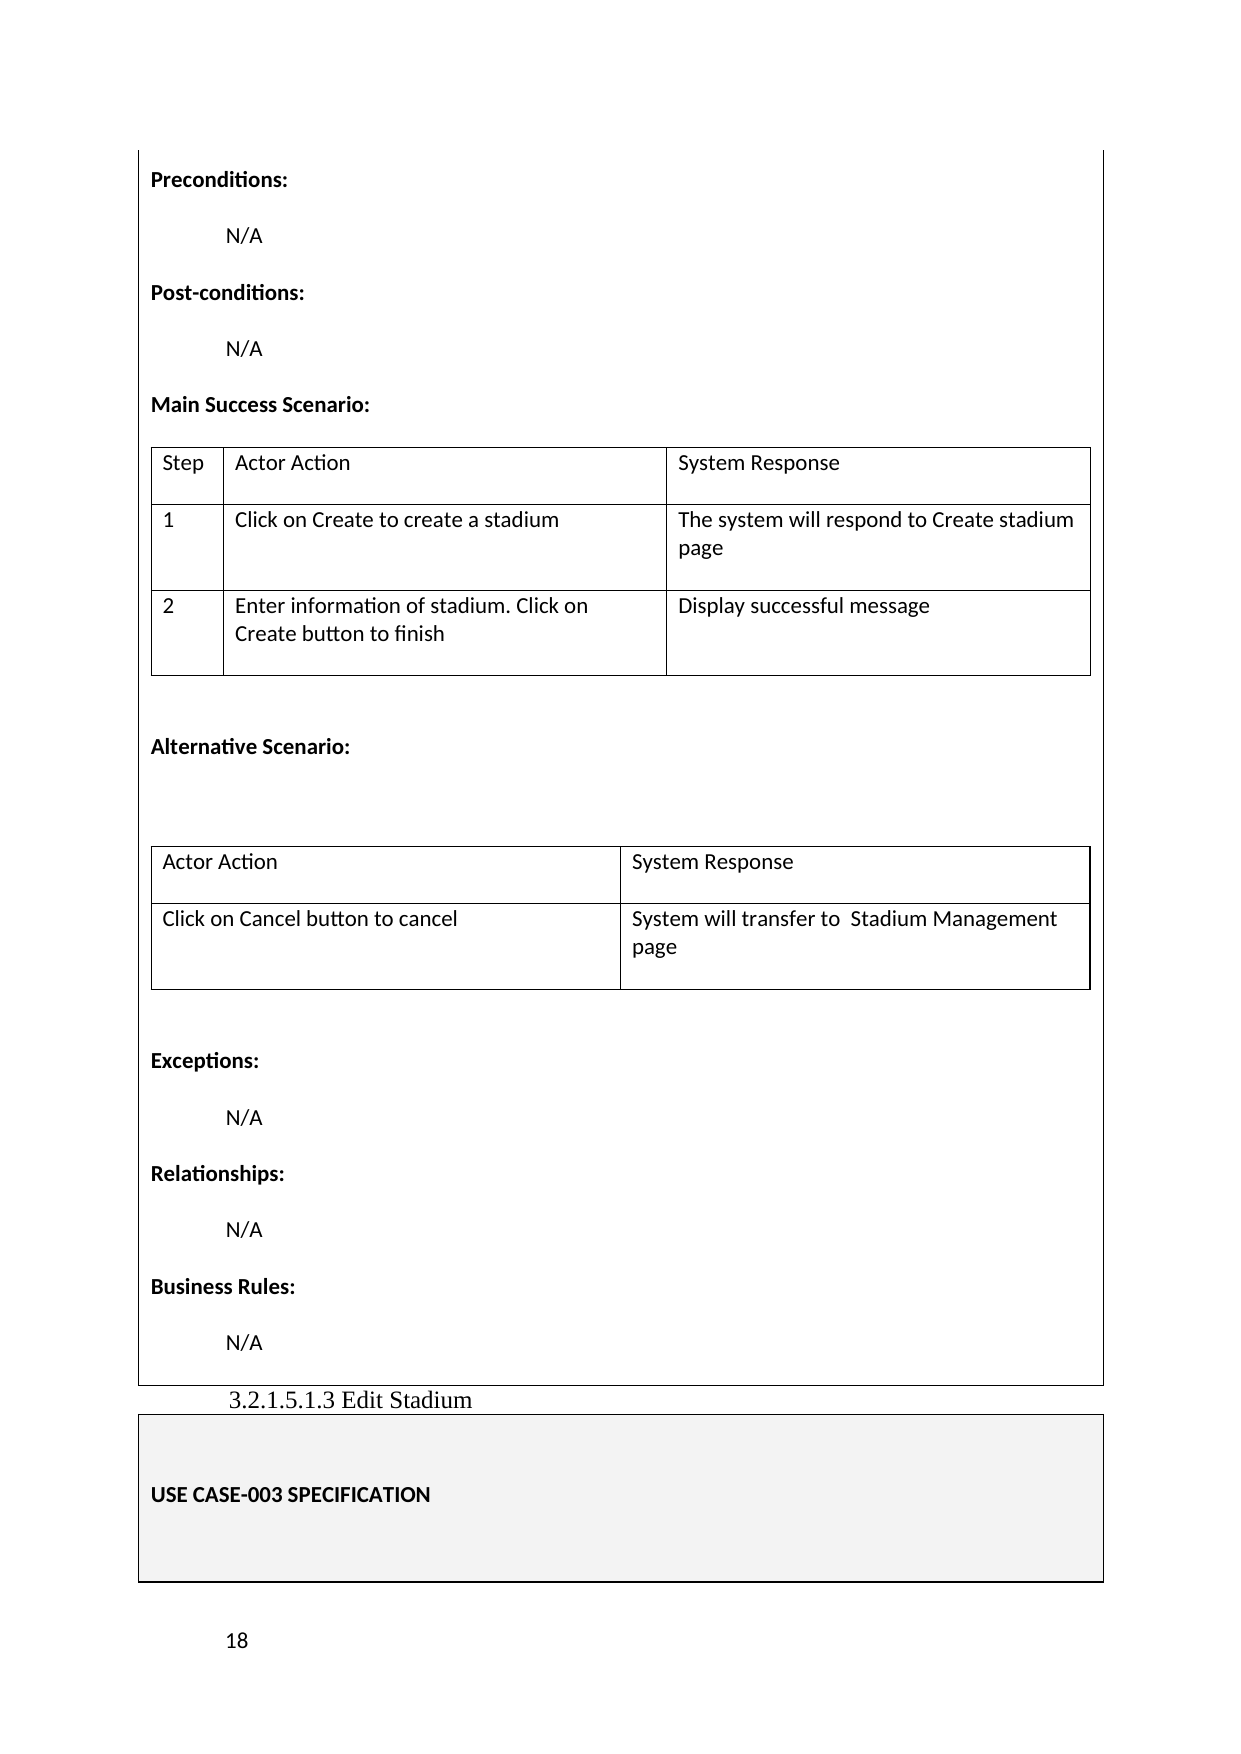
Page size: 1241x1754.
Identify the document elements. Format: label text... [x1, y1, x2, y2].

subtitle Edit Stadium [229, 1386, 1091, 1414]
table_header USE CASE-003 SPECIFICATION [139, 1415, 1103, 1581]
